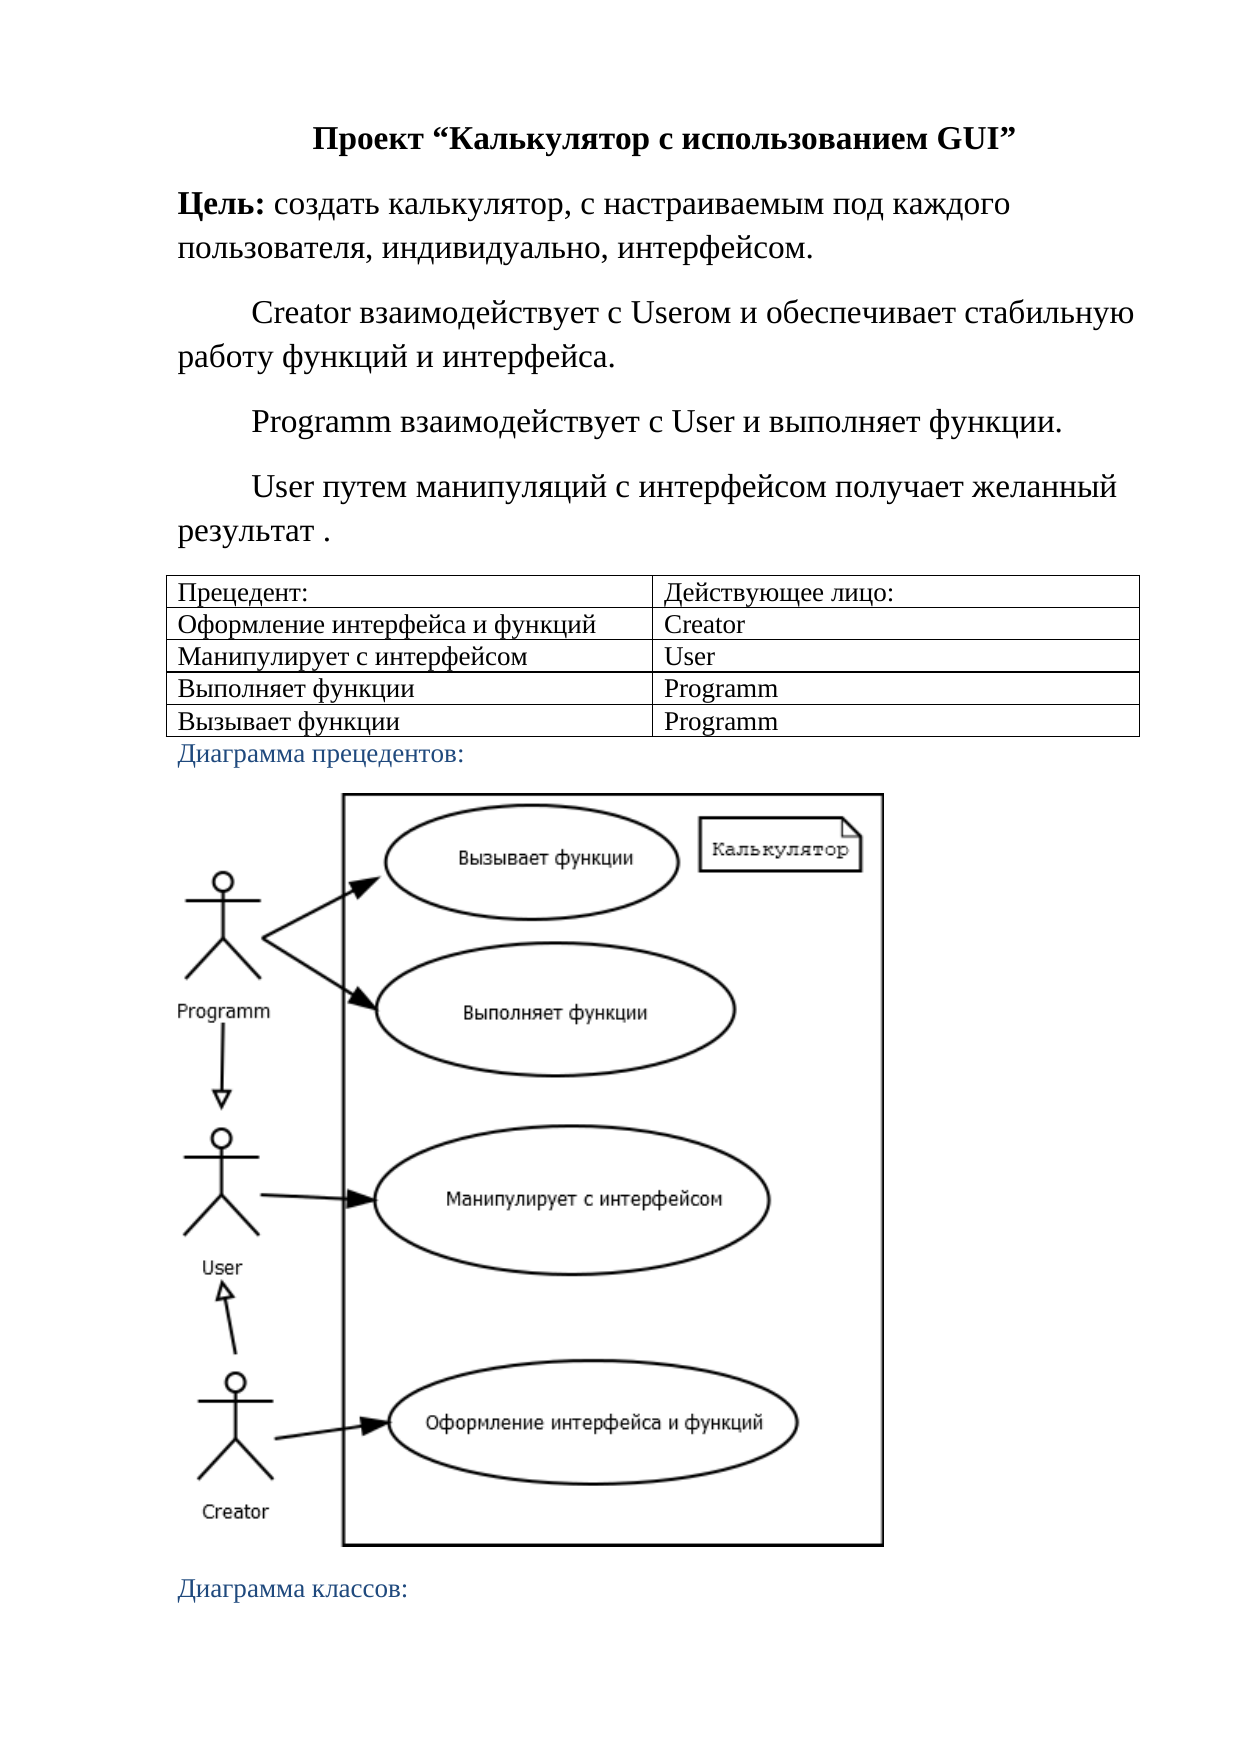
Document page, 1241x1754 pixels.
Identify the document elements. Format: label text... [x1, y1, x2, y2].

table_cell Выполняет функции [167, 673, 652, 703]
text Programm взаимодействует c User и выполняет функции. [177, 401, 1152, 439]
table_cell Манипулирует с интерфейсом [167, 640, 652, 671]
table_cell Оформление интерфейса и функций [167, 608, 652, 639]
table_cell User [653, 640, 1139, 671]
table_header Действующее лицо: [653, 576, 1139, 607]
table_cell Creator [653, 608, 1139, 639]
table_header Прецедент: [167, 576, 652, 607]
table_cell Programm [653, 673, 1139, 703]
text Creator взаимодействует с Userом и обеспечивает стабильную работу функций и интерфейса. [177, 292, 1152, 374]
text Диаграмма прецедентов: [177, 737, 1152, 768]
table_cell Programm [653, 705, 1139, 736]
text User путем манипуляций с интерфейсом получает желанный результат . [177, 466, 1152, 548]
text Цель: создать калькулятор, с настраиваемым под каждого пользователя, индивидуально, интерфейсом. [177, 183, 1152, 265]
text Проект “Калькулятор с использованием GUI” [177, 118, 1152, 156]
text Диаграмма классов: [177, 1572, 1152, 1603]
picture [177, 793, 884, 1547]
table_cell Вызывает функции [167, 705, 652, 736]
